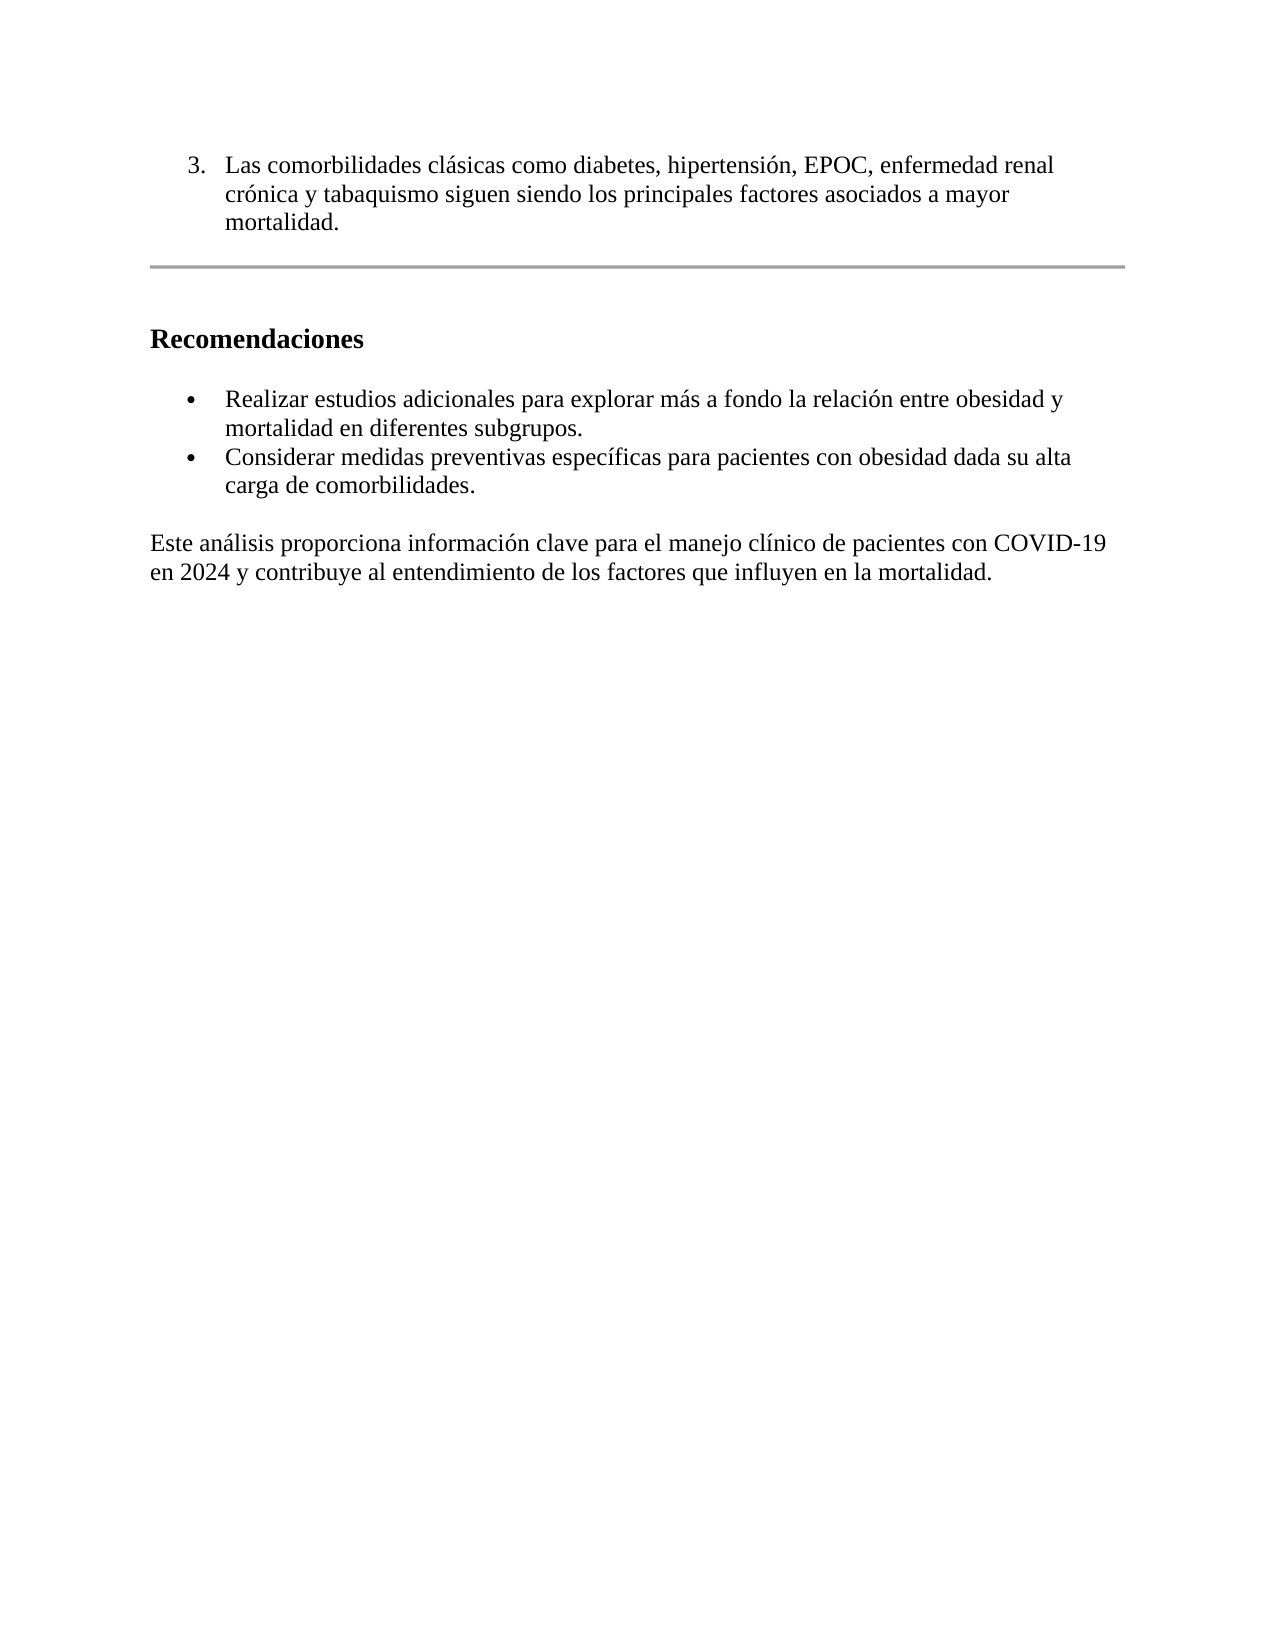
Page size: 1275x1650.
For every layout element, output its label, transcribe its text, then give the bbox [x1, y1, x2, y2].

list Las comorbilidades clásicas como diabetes, hipertensión, EPOC, enfermedad renal crónica y tabaquismo siguen siendo los principales factores asociados a mayor mortalidad. [187, 150, 1125, 236]
list Realizar estudios adicionales para explorar más a fondo la relación entre obesidad y mortalidad en diferentes subgrupos. [187, 384, 1125, 442]
text Este análisis proporciona información clave para el manejo clínico de pacientes con COVID-19 en 2024 y contribuye al entendimiento de los factores que influyen en la mortalidad. [150, 528, 1125, 586]
list Considerar medidas preventivas específicas para pacientes con obesidad dada su alta carga de comorbilidades. [187, 442, 1125, 499]
text Recomendaciones [150, 323, 1125, 355]
